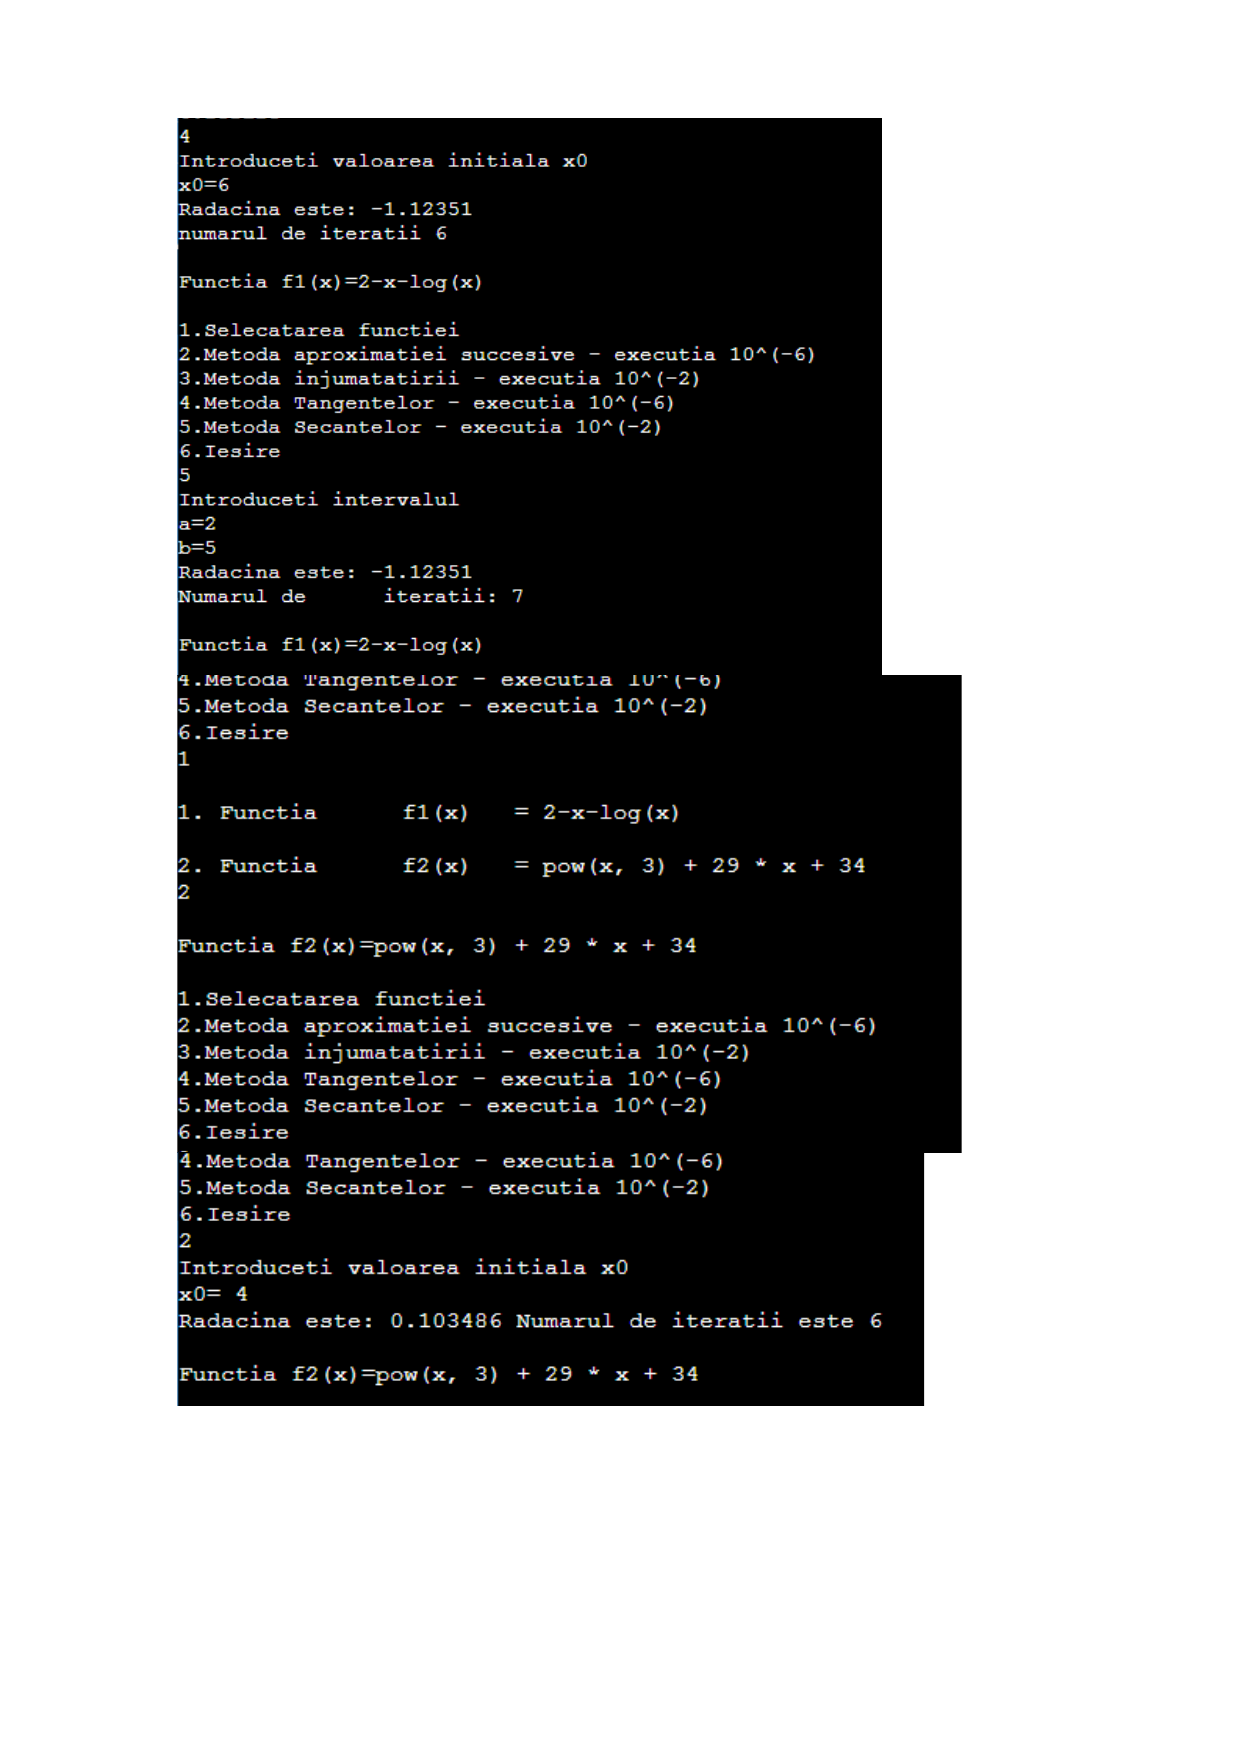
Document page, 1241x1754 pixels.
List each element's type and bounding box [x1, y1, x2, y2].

picture [177, 118, 962, 1406]
